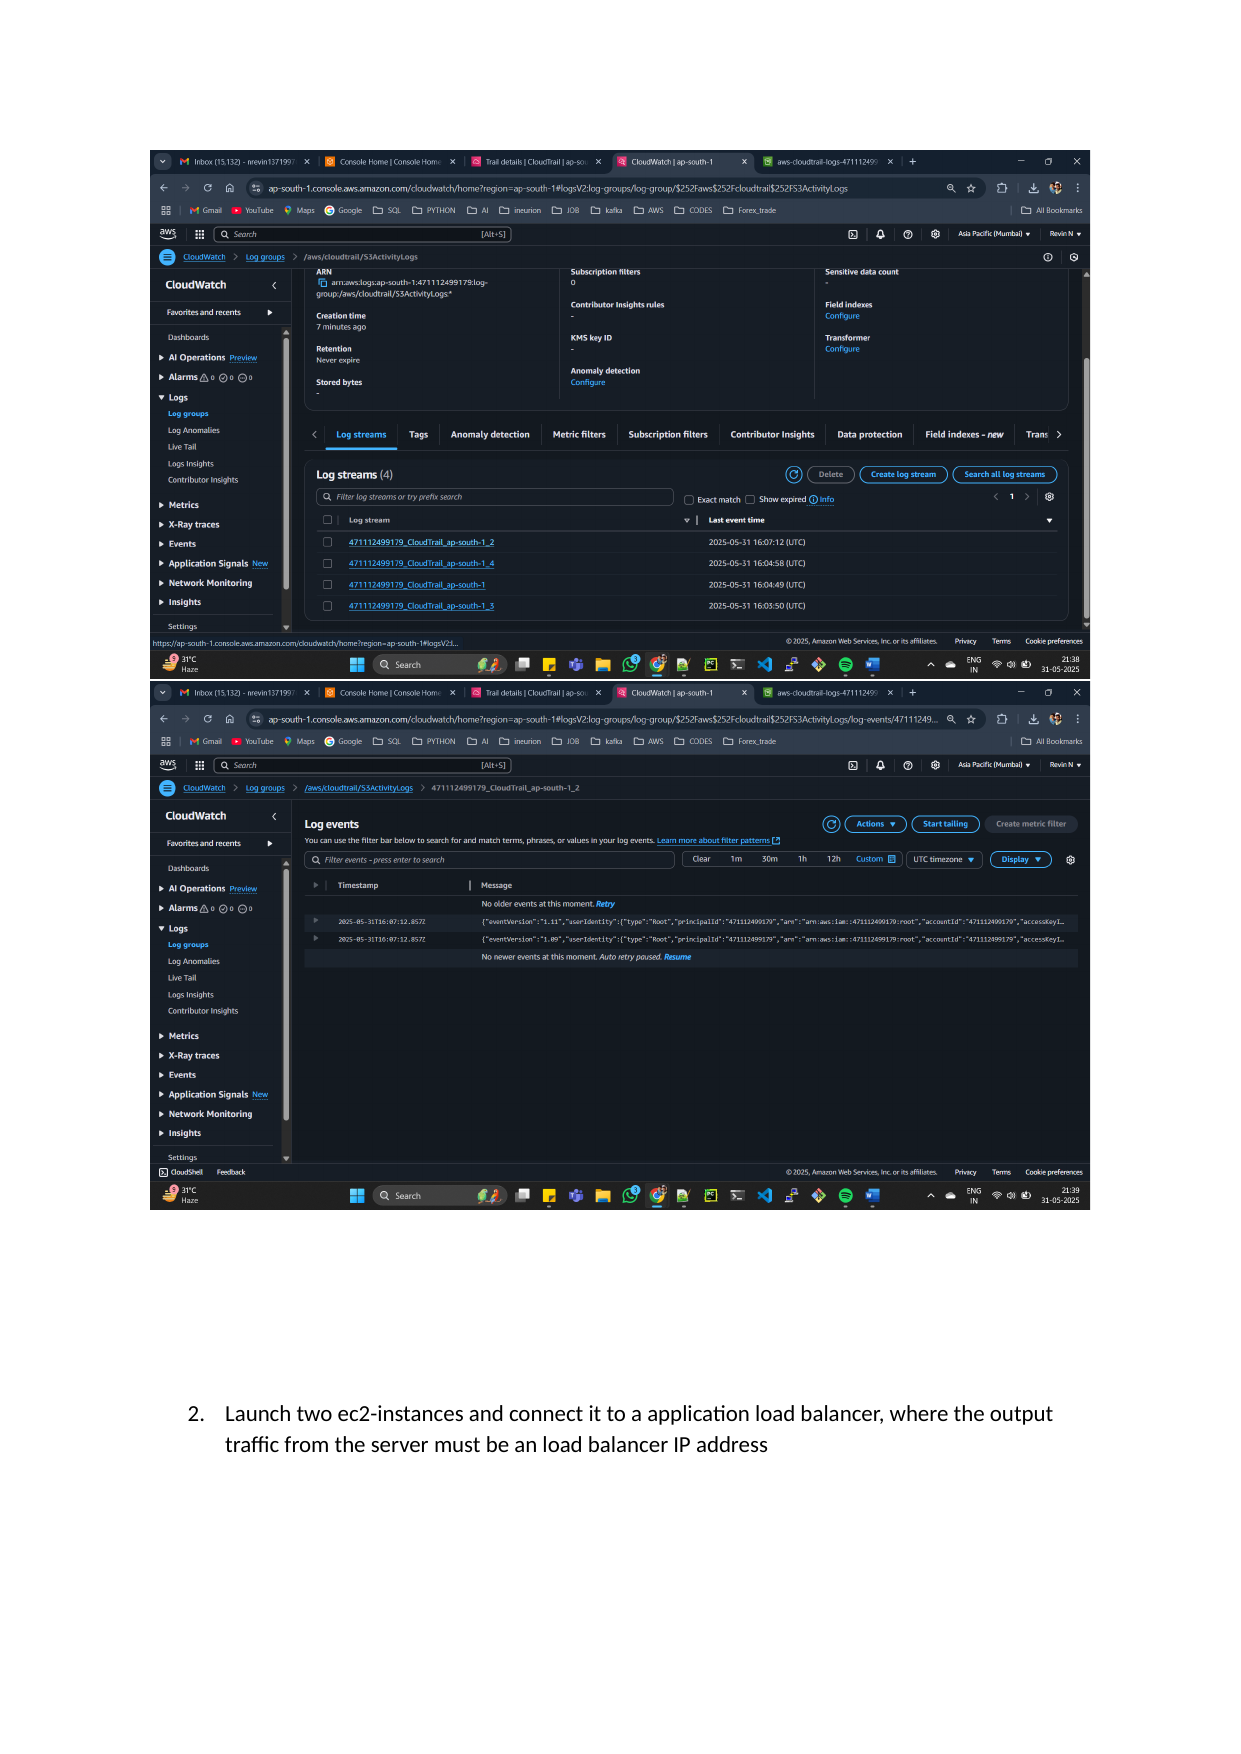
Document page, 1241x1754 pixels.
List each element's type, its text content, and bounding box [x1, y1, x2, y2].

list Launch two ec2-instances and connect it to a application load balancer, where the output traffic from the server must be an load balancer IP address [187, 1399, 1090, 1458]
picture [150, 681, 1091, 1210]
picture [150, 150, 1091, 679]
